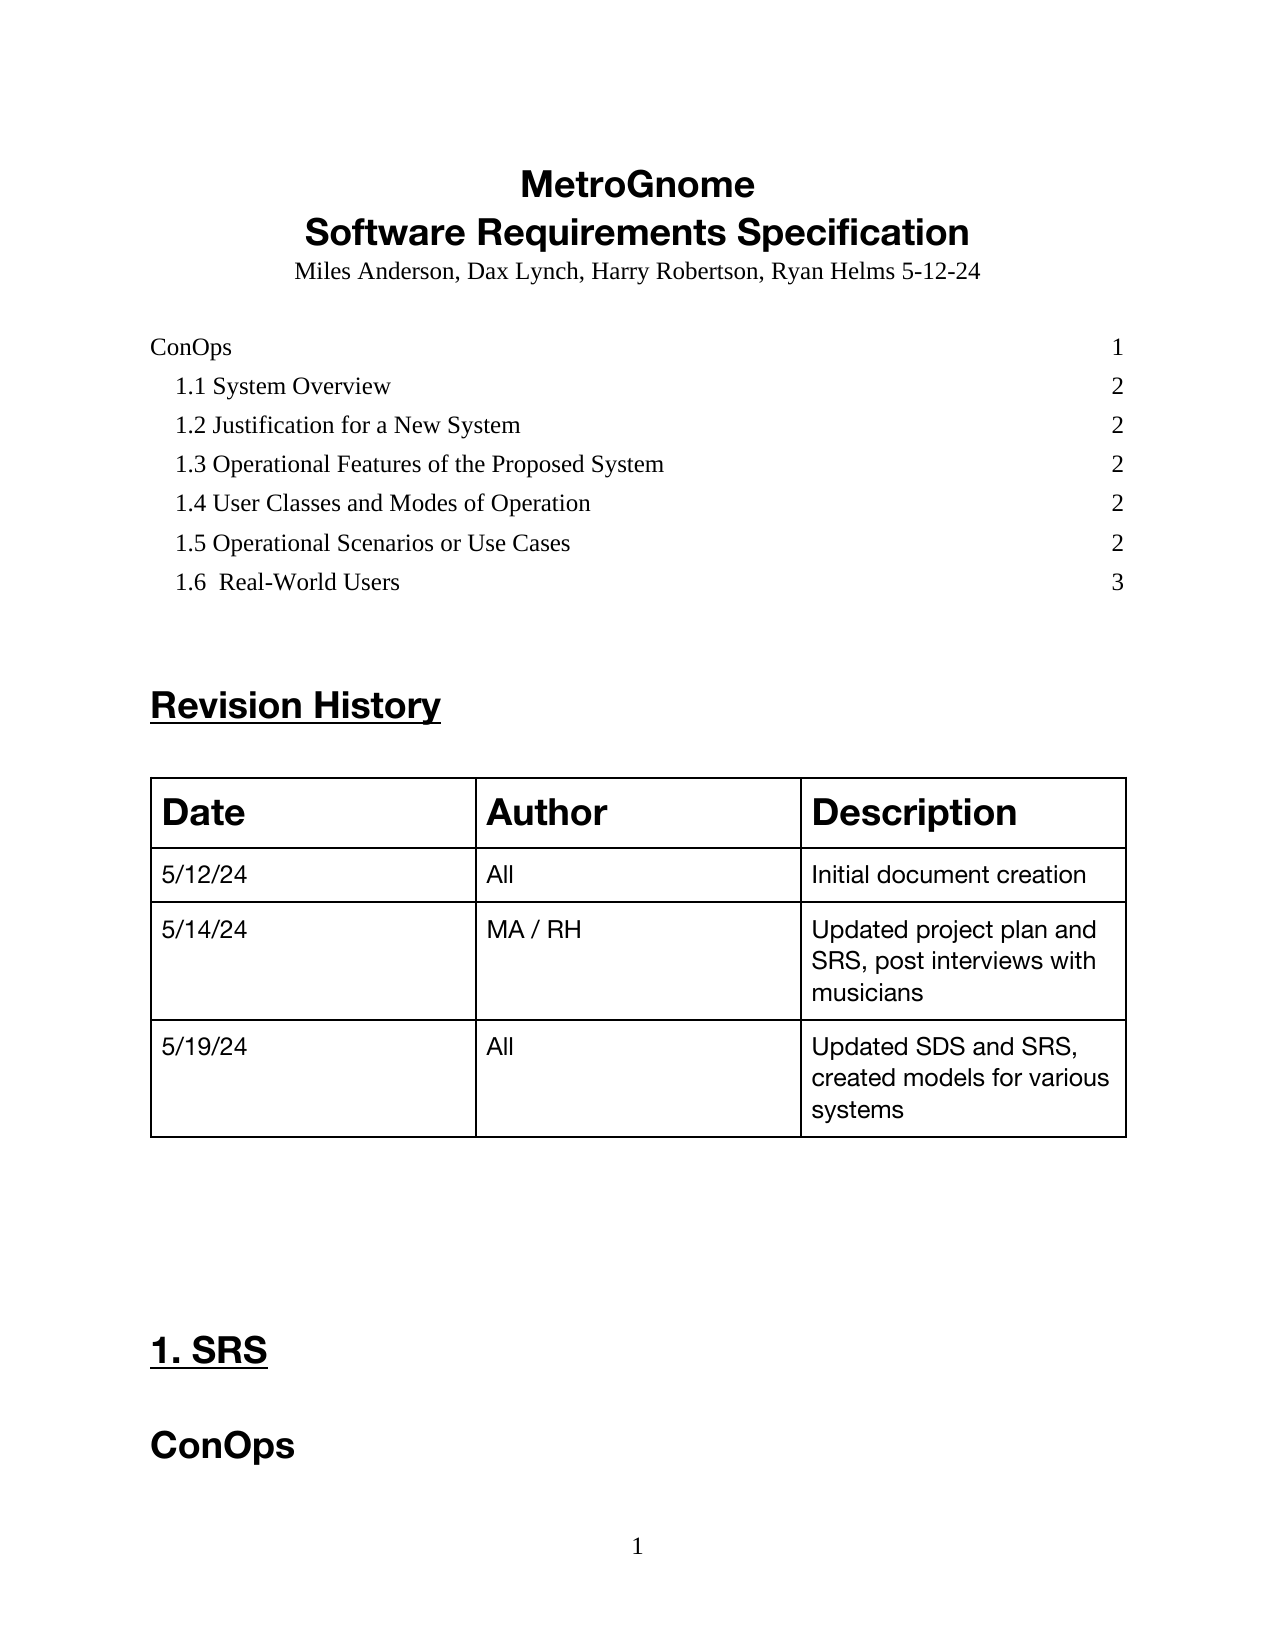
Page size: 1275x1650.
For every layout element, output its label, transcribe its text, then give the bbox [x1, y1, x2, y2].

text MetroGnome Software Requirements Specification [150, 161, 1125, 256]
table_header Description [802, 779, 1125, 847]
table_cell Updated project plan and SRS, post interviews with musicians [802, 903, 1125, 1018]
text Miles Anderson, Dax Lynch, Harry Robertson, Ryan Helms 5-12-24 [150, 256, 1125, 284]
table_cell 5/19/24 [152, 1021, 475, 1136]
table_header Author [477, 779, 800, 847]
text Revision History [150, 682, 1125, 729]
subtitle ConOps [150, 1422, 1125, 1469]
table_cell All [477, 849, 800, 901]
table_cell MA / RH [477, 903, 800, 1018]
table_cell Initial document creation [802, 849, 1125, 901]
text 1. SRS [150, 1327, 1125, 1374]
table_cell 5/14/24 [152, 903, 475, 1018]
table_header Date [152, 779, 475, 847]
table_cell Updated SDS and SRS, created models for various systems [802, 1021, 1125, 1136]
table_cell All [477, 1021, 800, 1136]
table_cell 5/12/24 [152, 849, 475, 901]
